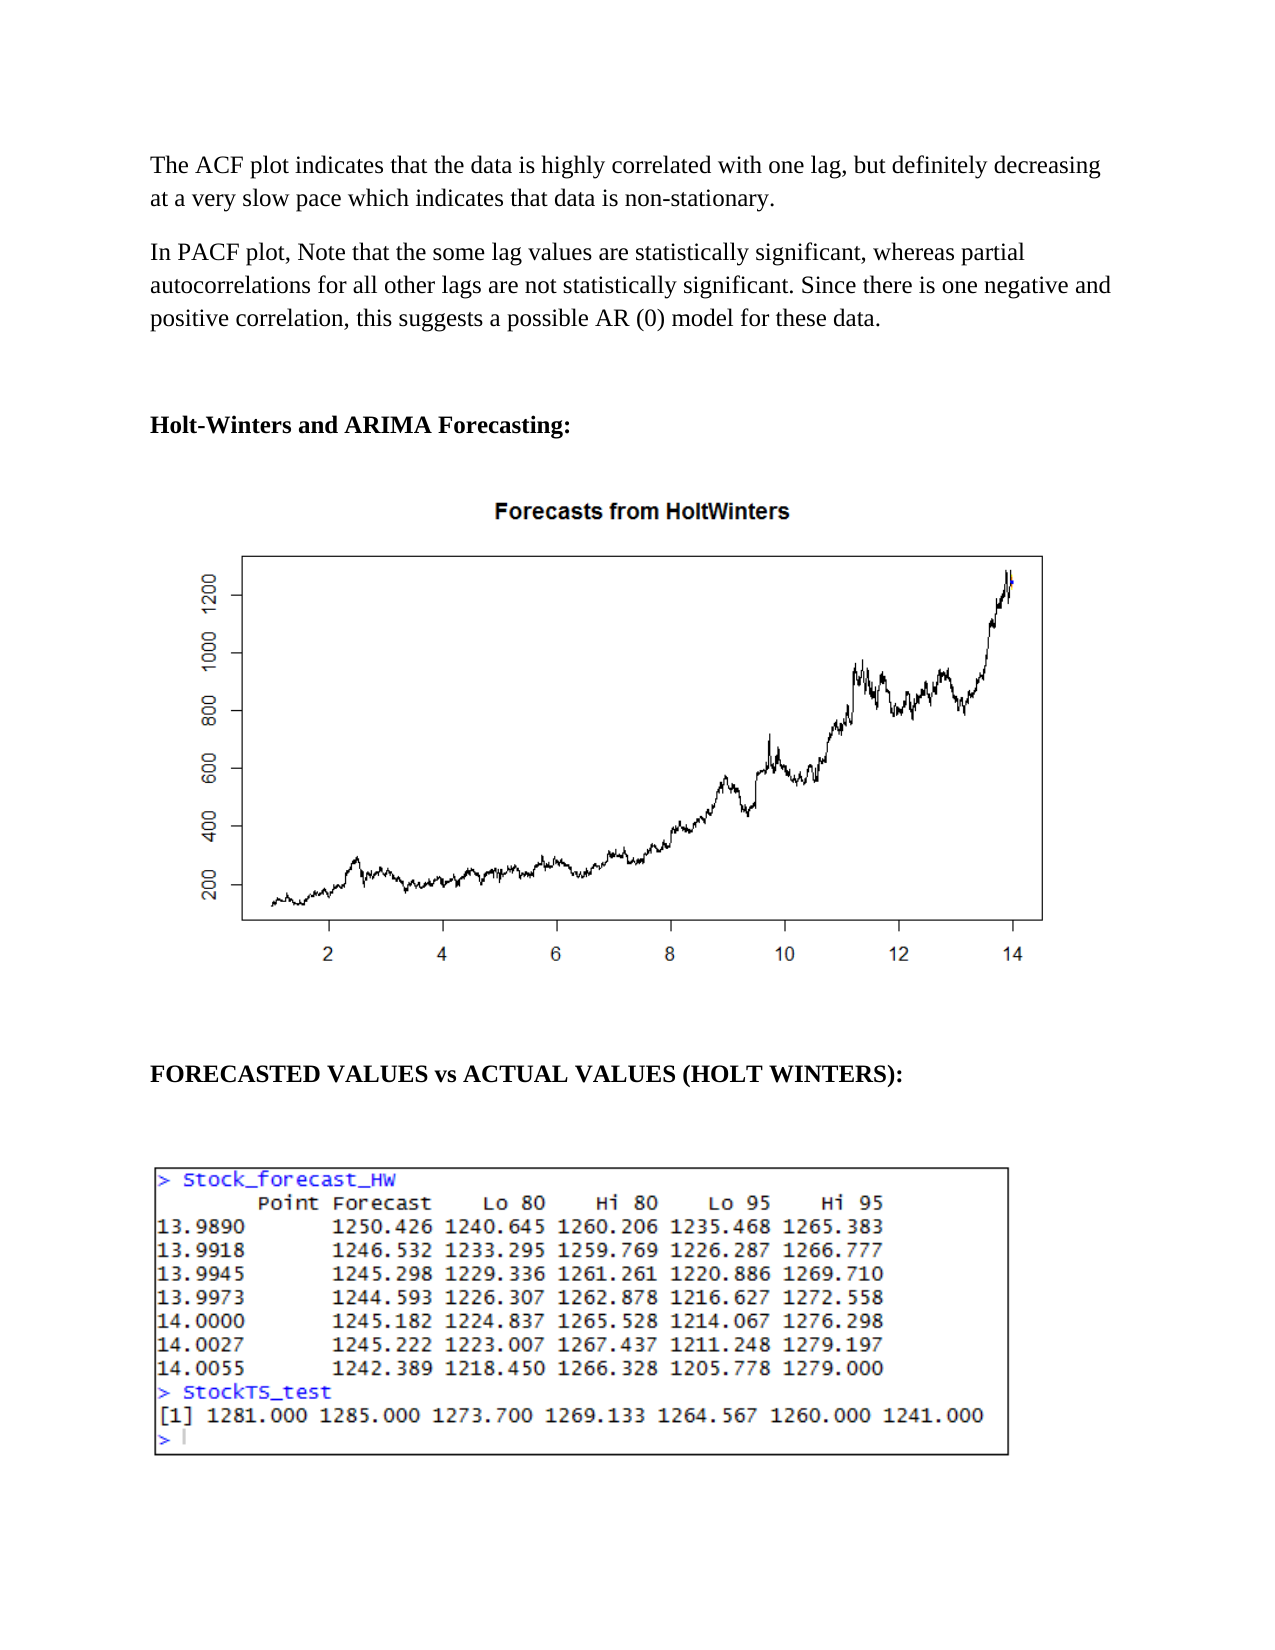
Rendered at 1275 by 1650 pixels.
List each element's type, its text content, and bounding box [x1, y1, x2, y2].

text FORECASTED VALUES vs ACTUAL VALUES (HOLT WINTERS): [150, 1059, 1125, 1088]
text In PACF plot, Note that the some lag values are statistically significant, whereas partial autocorrelations for all other lags are not statistically significant. Since there is one negative and positive correlation, this suggests a possible AR (0) model for these data. [150, 237, 1125, 332]
picture [150, 464, 1090, 1035]
text Holt-Winters and ARIMA Forecasting: [150, 411, 1125, 439]
picture [150, 1166, 1017, 1462]
text The ACF plot indicates that the data is highly correlated with one lag, but definitely decreasing at a very slow pace which indicates that data is non-stationary. [150, 150, 1125, 212]
